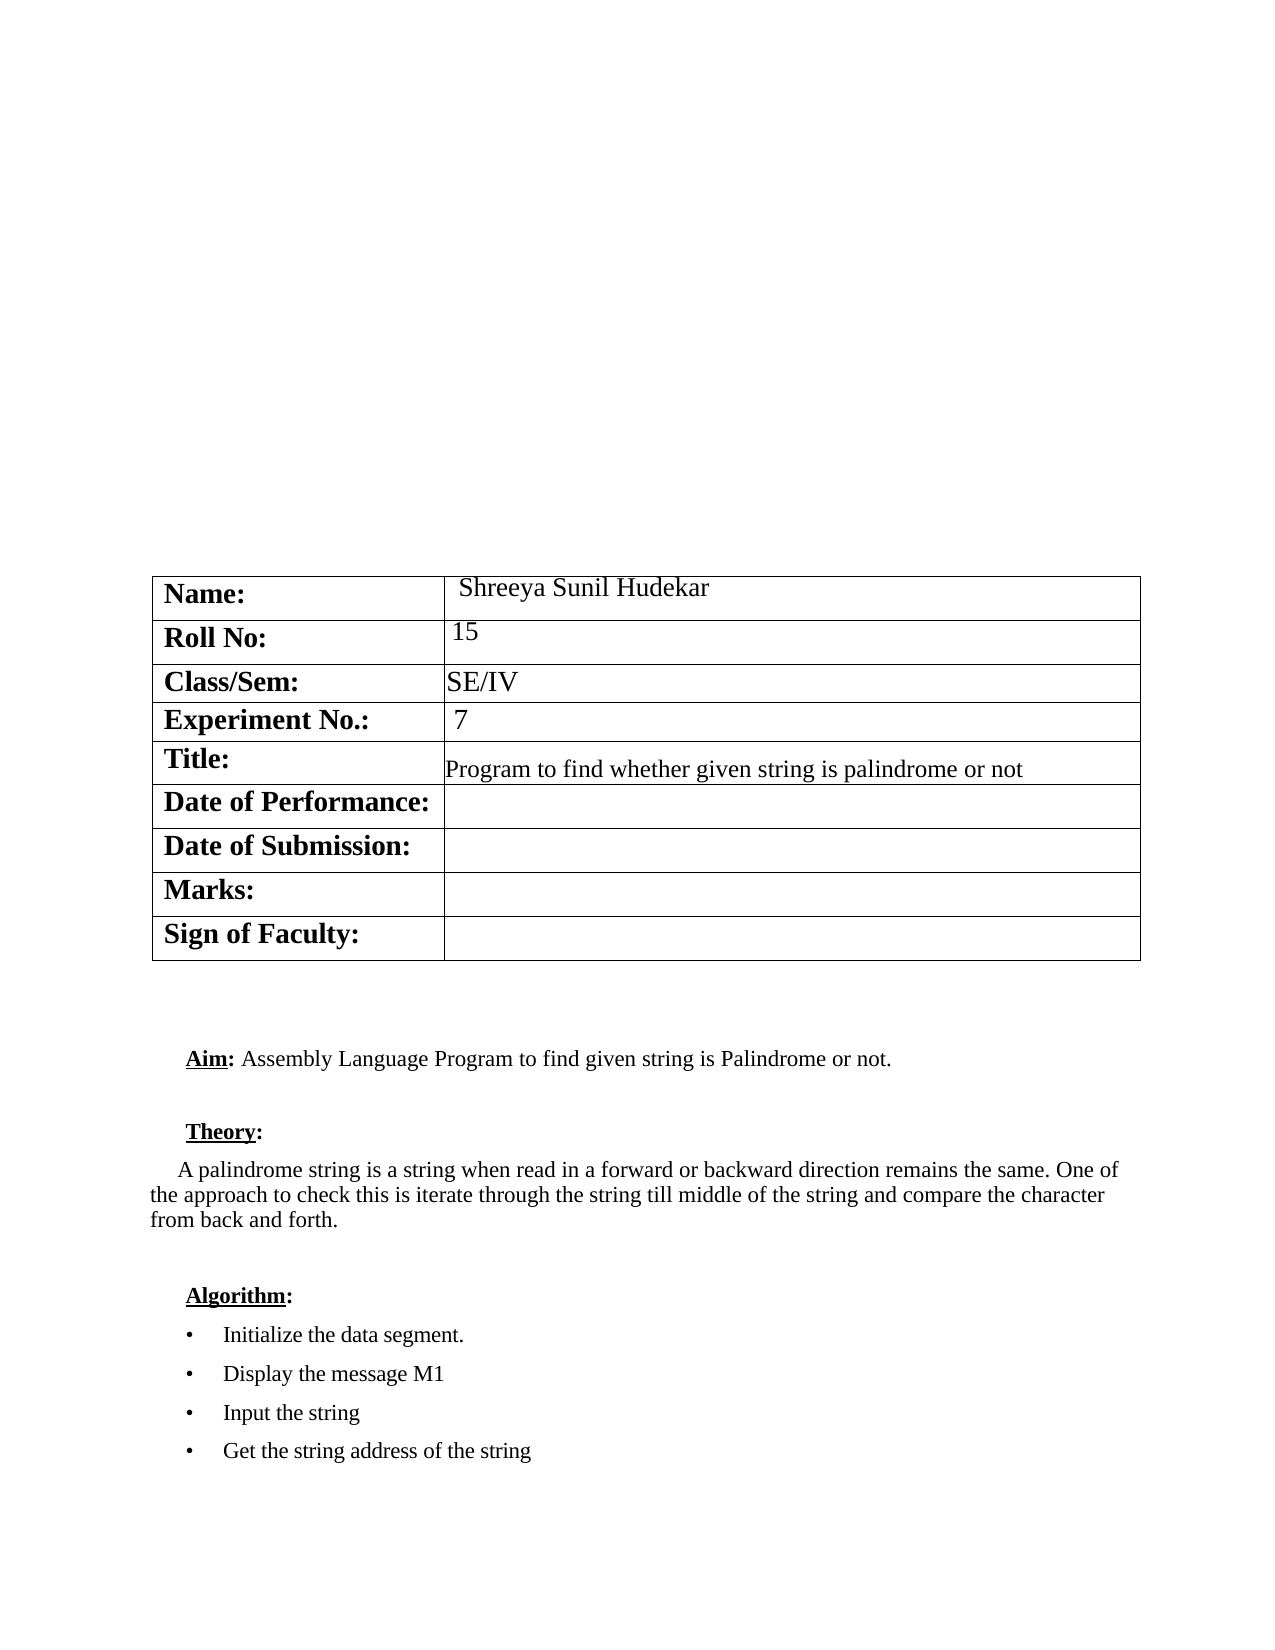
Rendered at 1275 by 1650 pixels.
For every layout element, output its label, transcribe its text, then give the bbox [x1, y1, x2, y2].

table_cell Date of Performance: [153, 785, 444, 828]
table_cell Experiment No.: [153, 703, 444, 741]
table_cell [445, 917, 1140, 960]
table_cell Date of Submission: [153, 829, 444, 872]
table_cell [445, 785, 1140, 828]
list Display the message M1 [185, 1361, 1125, 1386]
text Theory: [185, 1120, 1125, 1145]
list Input the string [185, 1400, 1125, 1425]
table_header Name: [153, 577, 444, 620]
table_cell Program to find whether given string is palindrome or not [445, 742, 1140, 784]
text Aim: Assembly Language Program to find given string is Palindrome or not. [185, 1046, 1125, 1071]
table_cell [445, 873, 1140, 916]
table_cell Title: [153, 742, 444, 784]
table_header Shreeya Sunil Hudekar [445, 577, 1140, 620]
table_cell 7 [445, 703, 1140, 741]
table_cell [445, 829, 1140, 872]
text Algorithm: [185, 1284, 1125, 1309]
table_cell 15 [445, 621, 1140, 664]
table_cell Marks: [153, 873, 444, 916]
list Get the string address of the string [185, 1439, 1125, 1464]
table_cell Class/Sem: [153, 665, 444, 702]
table_cell Roll No: [153, 621, 444, 664]
list Initialize the data segment. [185, 1323, 1125, 1348]
table_cell SE/IV [445, 665, 1140, 702]
table_cell Sign of Faculty: [153, 917, 444, 960]
text A palindrome string is a string when read in a forward or backward direction remains the same. One of the approach to check this is iterate through the string till middle of the string and compare the character from back and forth. [150, 1157, 1125, 1232]
